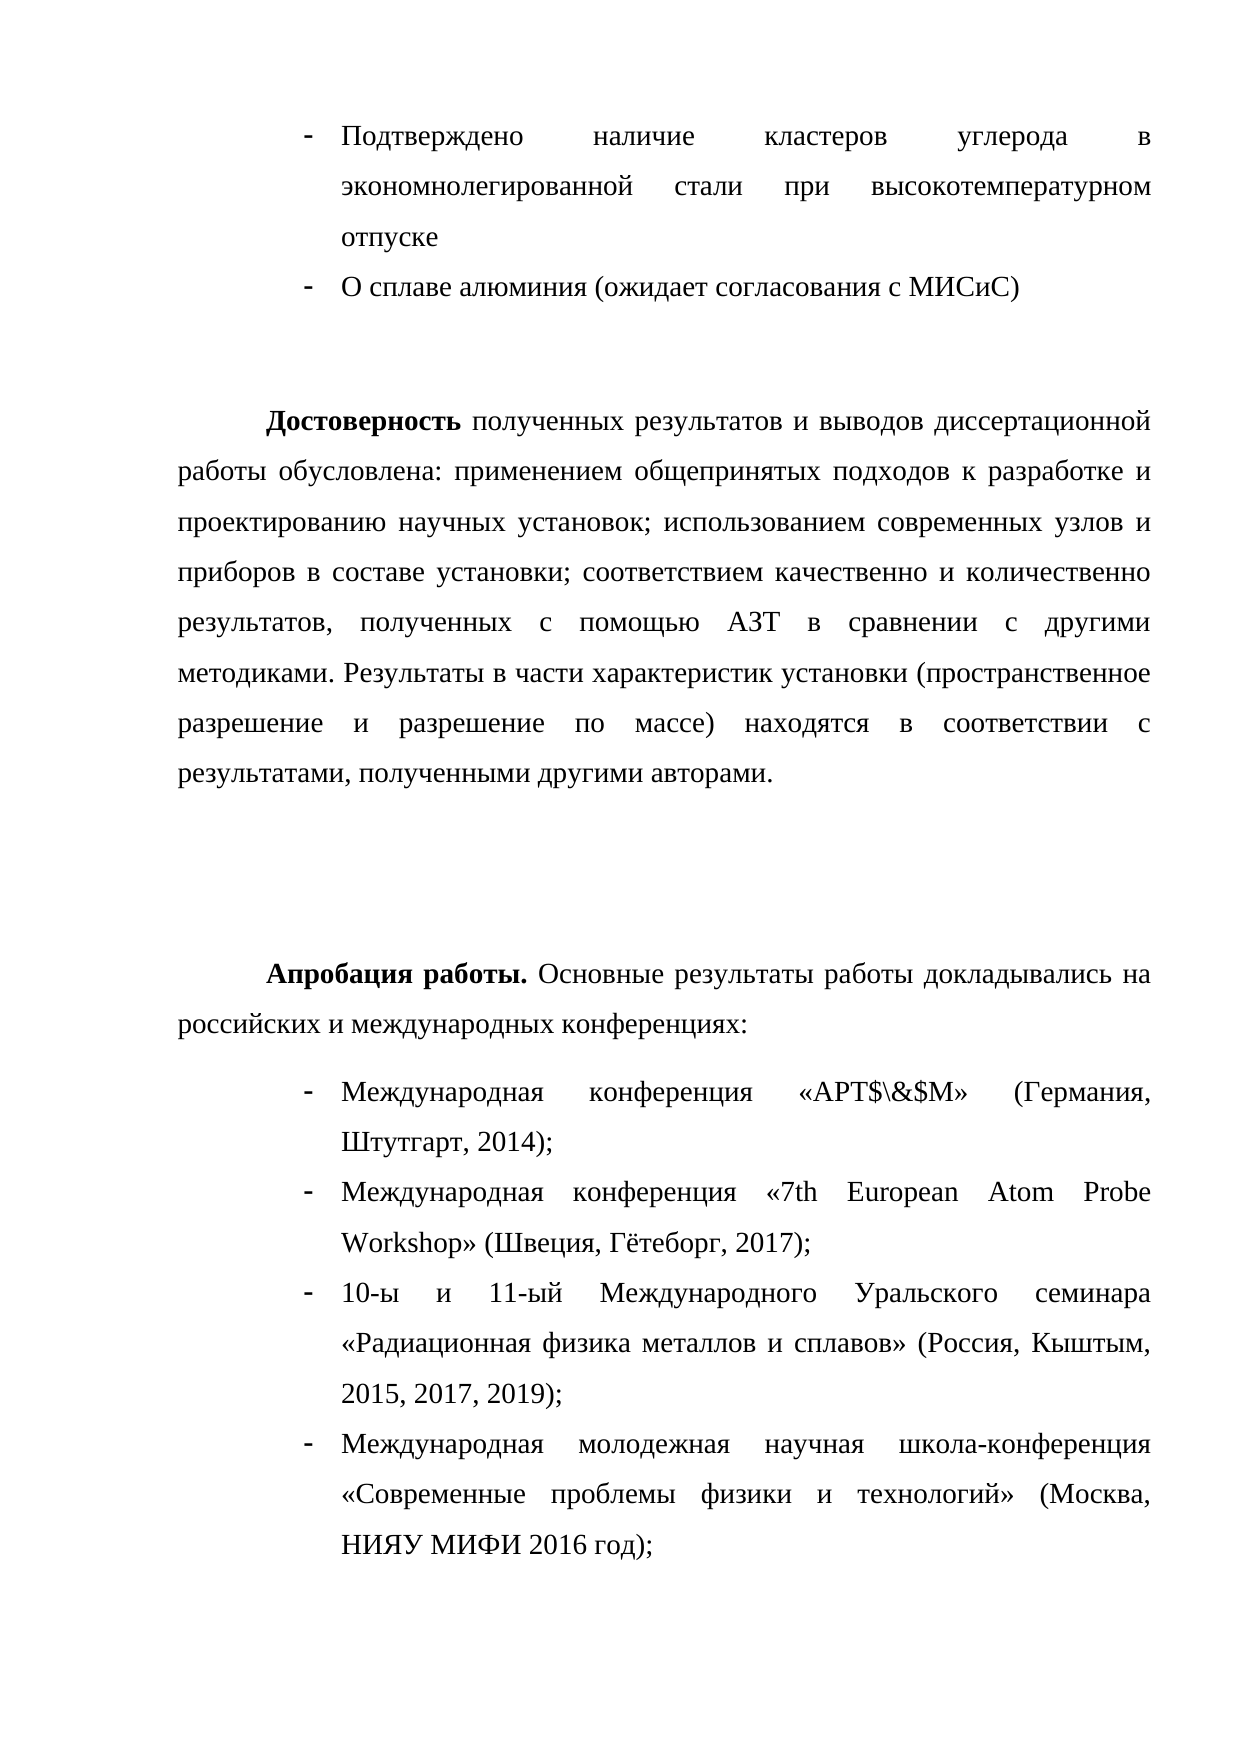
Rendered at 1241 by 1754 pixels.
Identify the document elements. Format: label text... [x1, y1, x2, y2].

list Международная конференция «APT$\&$M» (Германия, Штутгарт, 2014); [303, 1074, 1152, 1158]
list Подтверждено наличие кластеров углерода в экономнолегированной стали при высокотемпературном отпуске [303, 118, 1152, 252]
list О сплаве алюминия (ожидает согласования с МИСиС) [303, 269, 1152, 303]
list Международная конференция «7th European Atom Probe Workshop» (Швеция, Гётеборг, 2017); [303, 1174, 1152, 1258]
list 10-ы и 11-ый Международного Уральского семинара «Радиационная физика металлов и сплавов» (Россия, Кыштым, 2015, 2017, 2019); [303, 1275, 1152, 1409]
text Апробация работы. Основные результаты работы докладывались на российских и международных конференциях: [177, 956, 1152, 1040]
list Международная молодежная научная школа-конференция «Современные проблемы физики и технологий» (Москва, НИЯУ МИФИ 2016 год); [303, 1426, 1152, 1560]
text Достоверность полученных результатов и выводов диссертационной работы обусловлена: применением общепринятых подходов к разработке и проектированию научных установок; использованием современных узлов и приборов в составе установки; соответствием качественно и количественно результатов, полученных с помощью АЗТ в сравнении с другими методиками. Результаты в части характеристик установки (пространственное разрешение и разрешение по массе) находятся в соответствии с результатами, полученными другими авторами. [177, 403, 1152, 789]
